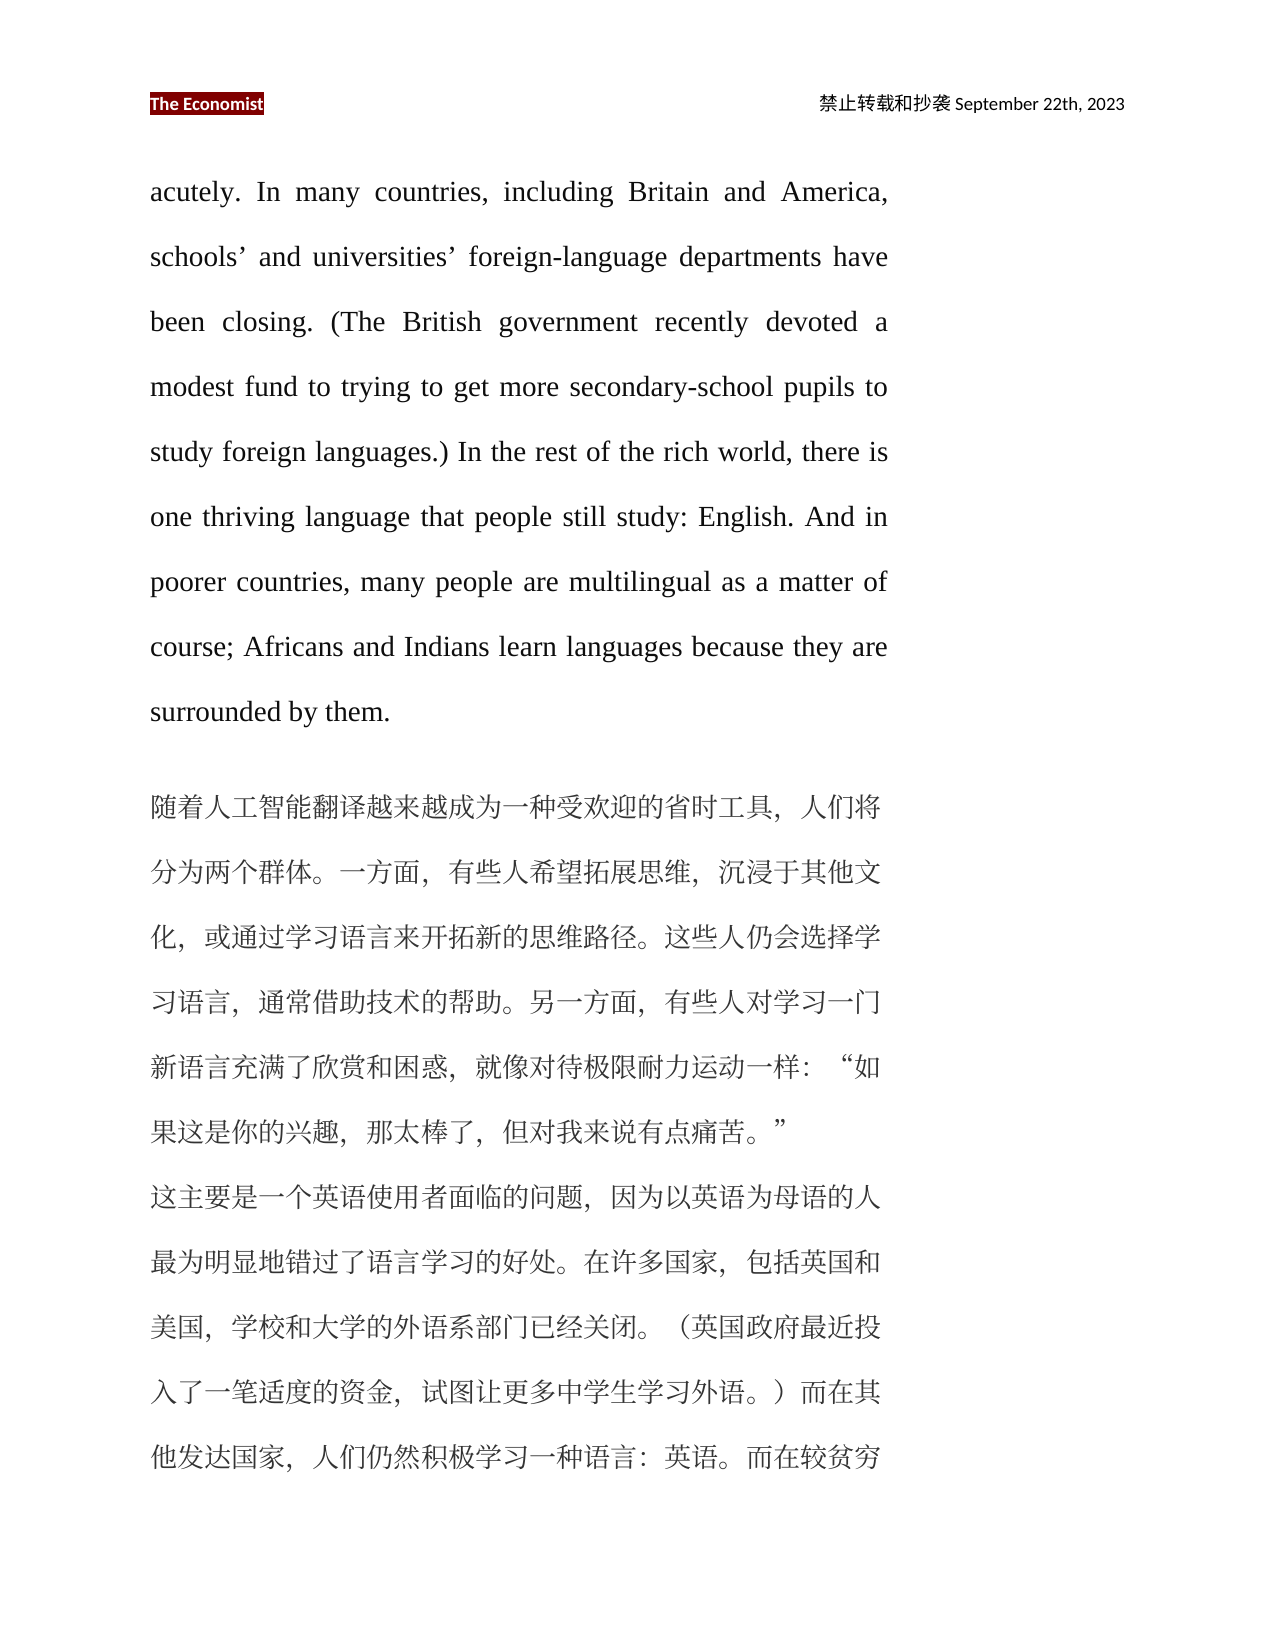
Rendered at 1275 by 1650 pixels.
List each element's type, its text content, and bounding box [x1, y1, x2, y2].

text 随着人工智能翻译越来越成为一种受欢迎的省时工具，人们将分为两个群体。一方面，有些人希望拓展思维，沉浸于其他文化，或通过学习语言来开拓新的思维路径。这些人仍会选择学习语言，通常借助技术的帮助。另一方面，有些人对学习一门新语言充满了欣赏和困惑，就像对待极限耐力运动一样：“如果这是你的兴趣，那太棒了，但对我来说有点痛苦。” [150, 773, 889, 1163]
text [150, 1163, 889, 1488]
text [150, 159, 889, 744]
